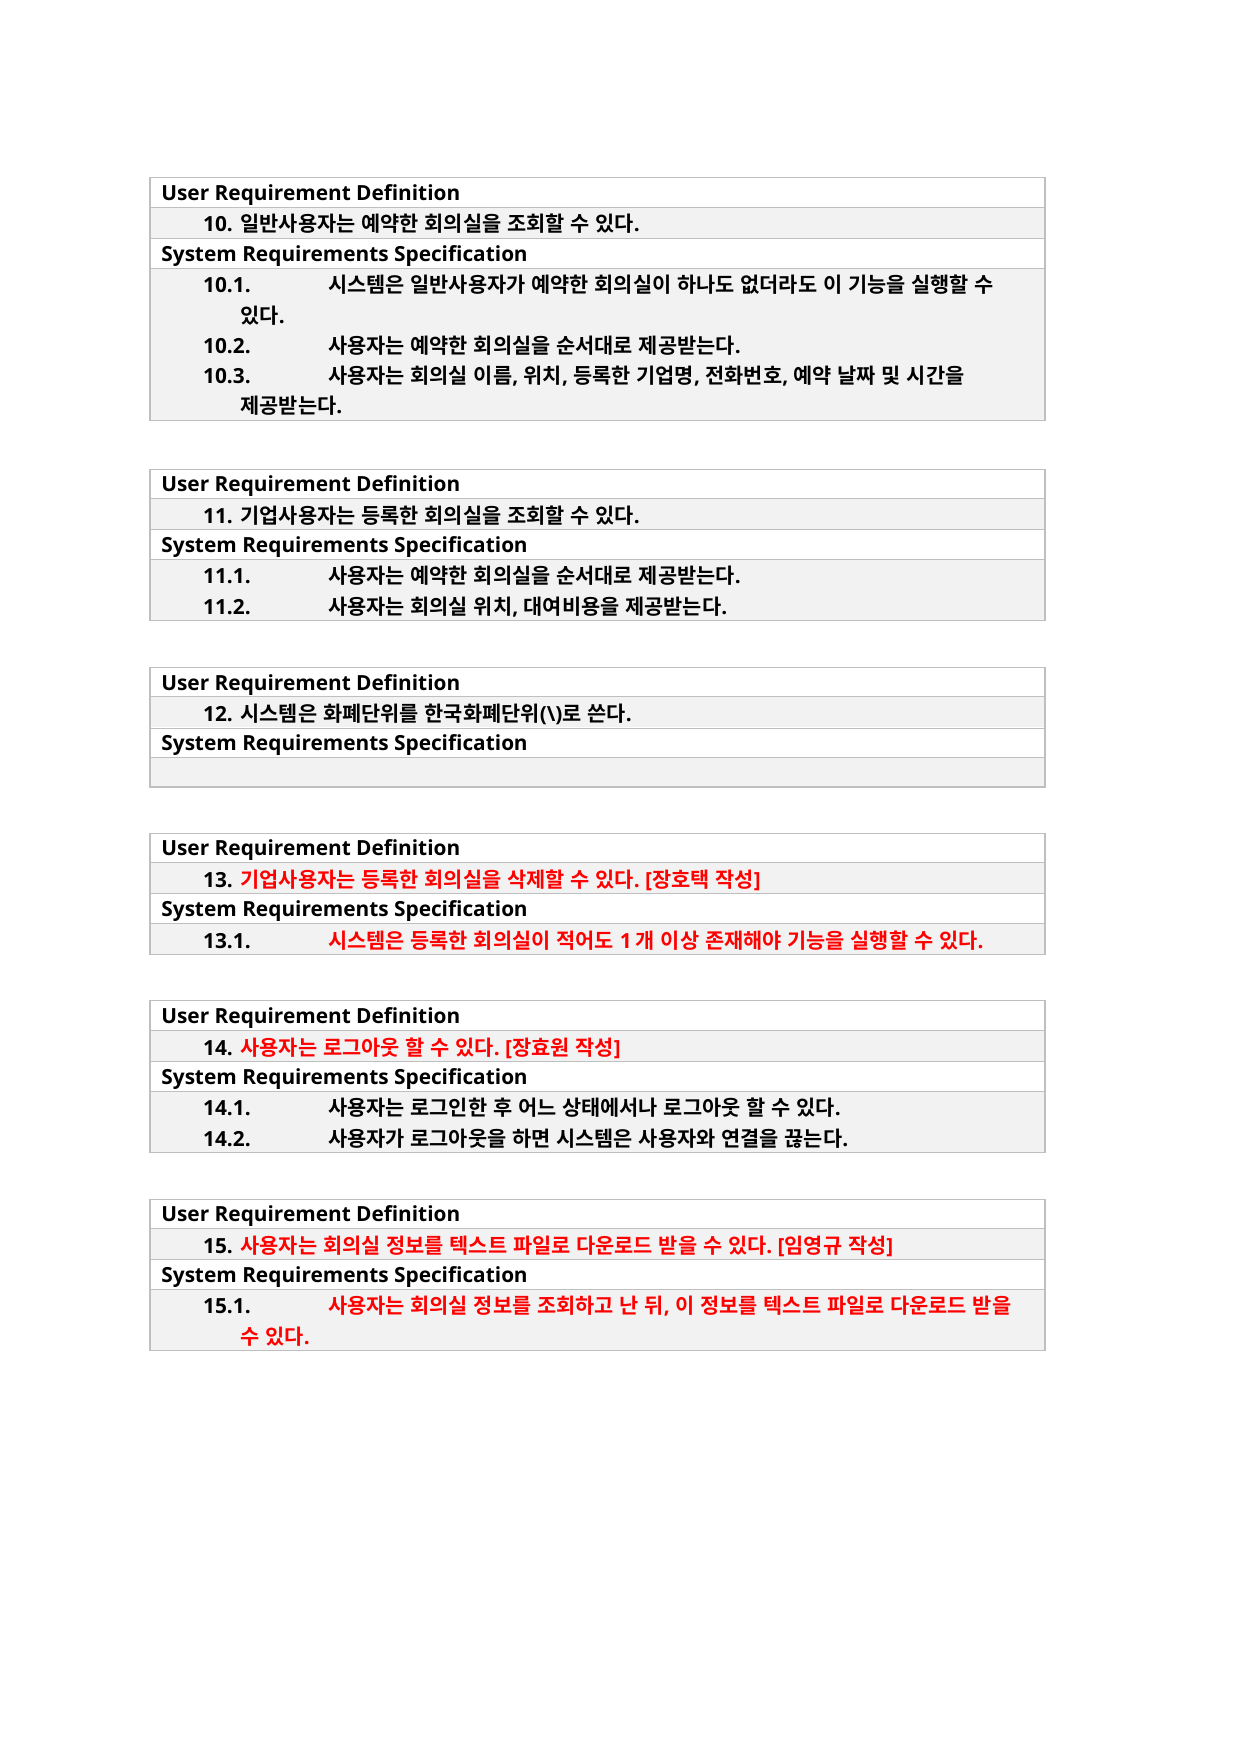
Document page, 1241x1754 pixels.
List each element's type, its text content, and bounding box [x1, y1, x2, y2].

table_cell 사용자는 예약한 회의실을 순서대로 제공받는다. 사용자는 회의실 위치, 대여비용을 제공받는다. [151, 560, 1044, 620]
table_header User Requirement Definition [151, 470, 1044, 498]
table_header User Requirement Definition [151, 178, 1044, 207]
table_cell 시스템은 화폐단위를 한국화폐단위(\)로 쓴다. [151, 697, 1044, 727]
table_cell 사용자는 로그인한 후 어느 상태에서나 로그아웃 할 수 있다. 사용자가 로그아웃을 하면 시스템은 사용자와 연결을 끊는다. [151, 1092, 1044, 1152]
table_cell 일반사용자는 예약한 회의실을 조회할 수 있다. [151, 208, 1044, 238]
table_cell System Requirements Specification [151, 1062, 1044, 1091]
table_header User Requirement Definition [151, 1001, 1044, 1030]
table_cell 사용자는 회의실 정보를 조회하고 난 뒤, 이 정보를 텍스트 파일로 다운로드 받을 수 있다. [151, 1290, 1044, 1350]
table_cell 사용자는 회의실 정보를 텍스트 파일로 다운로드 받을 수 있다. [임영규 작성] [151, 1229, 1044, 1259]
table_cell 시스템은 등록한 회의실이 적어도 1개 이상 존재해야 기능을 실행할 수 있다. [151, 924, 1044, 954]
table_header User Requirement Definition [151, 668, 1044, 696]
table_cell System Requirements Specification [151, 894, 1044, 923]
table_cell System Requirements Specification [151, 239, 1044, 267]
table_cell 기업사용자는 등록한 회의실을 조회할 수 있다. [151, 499, 1044, 529]
table_cell 기업사용자는 등록한 회의실을 삭제할 수 있다. [장호택 작성] [151, 863, 1044, 893]
table_cell System Requirements Specification [151, 1260, 1044, 1289]
table_header User Requirement Definition [151, 1200, 1044, 1228]
table_header User Requirement Definition [151, 834, 1044, 862]
table_cell 사용자는 로그아웃 할 수 있다. [장효원 작성] [151, 1031, 1044, 1061]
table_cell 시스템은 일반사용자가 예약한 회의실이 하나도 없더라도 이 기능을 실행할 수 있다. 사용자는 예약한 회의실을 순서대로 제공받는다. 사용자는 회의실 이름, 위치, 등록한 기업명, 전화번호, 예약 날짜 및 시간을 제공받는다. [151, 269, 1044, 420]
table_cell [151, 758, 1044, 786]
table_cell System Requirements Specification [151, 530, 1044, 559]
table_cell System Requirements Specification [151, 729, 1044, 757]
